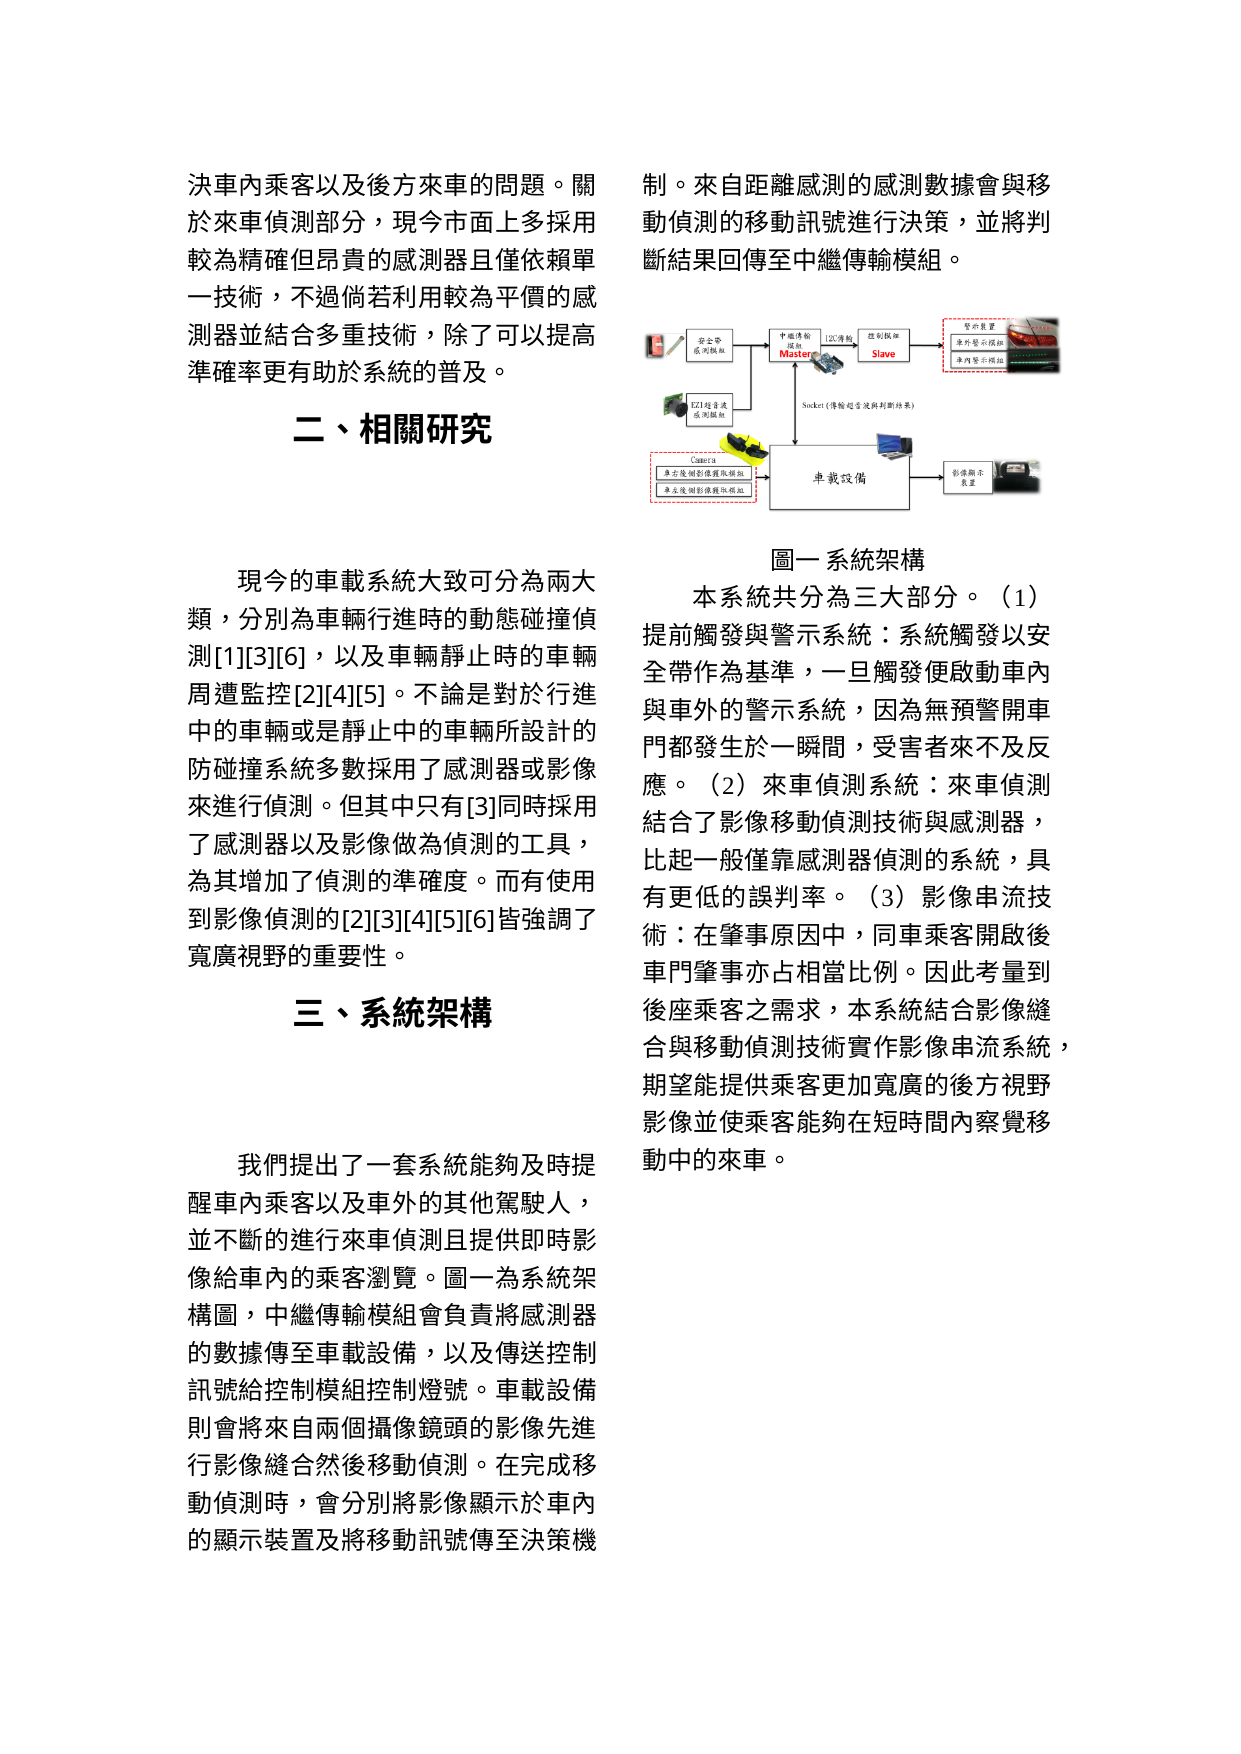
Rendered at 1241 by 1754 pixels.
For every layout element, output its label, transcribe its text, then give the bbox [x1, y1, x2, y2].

subtitle 二、相關研究 [187, 389, 598, 464]
text 我們提出了一套系統能夠及時提醒車內乘客以及車外的其他駕駛人，並不斷的進行來車偵測且提供即時影像給車內的乘客瀏覽。圖一為系統架構圖，中繼傳輸模組會負責將感測器的數據傳至車載設備，以及傳送控制訊號給控制模組控制燈號。車載設備則會將來自兩個攝像鏡頭的影像先進行影像縫合然後移動偵測。在完成移動偵測時，會分別將影像顯示於車內的顯示裝置及將移動訊號傳至決策機制。來自距離感測的感測數據會與移動偵測的移動訊號進行決策，並將判斷結果回傳至中繼傳輸模組。 [642, 164, 1053, 277]
text 我們提出了一套系統能夠及時提醒車內乘客以及車外的其他駕駛人，並不斷的進行來車偵測且提供即時影像給車內的乘客瀏覽。圖一為系統架構圖，中繼傳輸模組會負責將感測器的數據傳至車載設備，以及傳送控制訊號給控制模組控制燈號。車載設備則會將來自兩個攝像鏡頭的影像先進行影像縫合然後移動偵測。在完成移動偵測時，會分別將影像顯示於車內的顯示裝置及將移動訊號傳至決策機制。來自距離感測的感測數據會與移動偵測的移動訊號進行決策，並將判斷結果回傳至中繼傳輸模組。 [187, 1145, 598, 1557]
text 圖一 系統架構 [642, 539, 1053, 577]
text 本系統共分為三大部分。（1）提前觸發與警示系統：系統觸發以安全帶作為基準，一旦觸發便啟動車內與車外的警示系統，因為無預警開車門都發生於一瞬間，受害者來不及反應。（2）來車偵測系統：來車偵測結合了影像移動偵測技術與感測器，比起一般僅靠感測器偵測的系統，具有更低的誤判率。（3）影像串流技術：在肇事原因中，同車乘客開啟後車門肇事亦占相當比例。因此考量到後座乘客之需求，本系統結合影像縫合與移動偵測技術實作影像串流系統，期望能提供乘客更加寬廣的後方視野影像並使乘客能夠在短時間內察覺移動中的來車。 [642, 577, 1053, 1177]
subtitle 三、系統架構 [187, 973, 598, 1048]
picture [642, 314, 1063, 513]
text 現今的車載系統大致可分為兩大類，分別為車輛行進時的動態碰撞偵測[1][3][6]，以及車輛靜止時的車輛周遭監控[2][4][5]。不論是對於行進中的車輛或是靜止中的車輛所設計的防碰撞系統多數採用了感測器或影像來進行偵測。但其中只有[3]同時採用了感測器以及影像做為偵測的工具，為其增加了偵測的準確度。而有使用到影像偵測的[2][3][4][5][6]皆強調了寬廣視野的重要性。 [187, 561, 598, 973]
